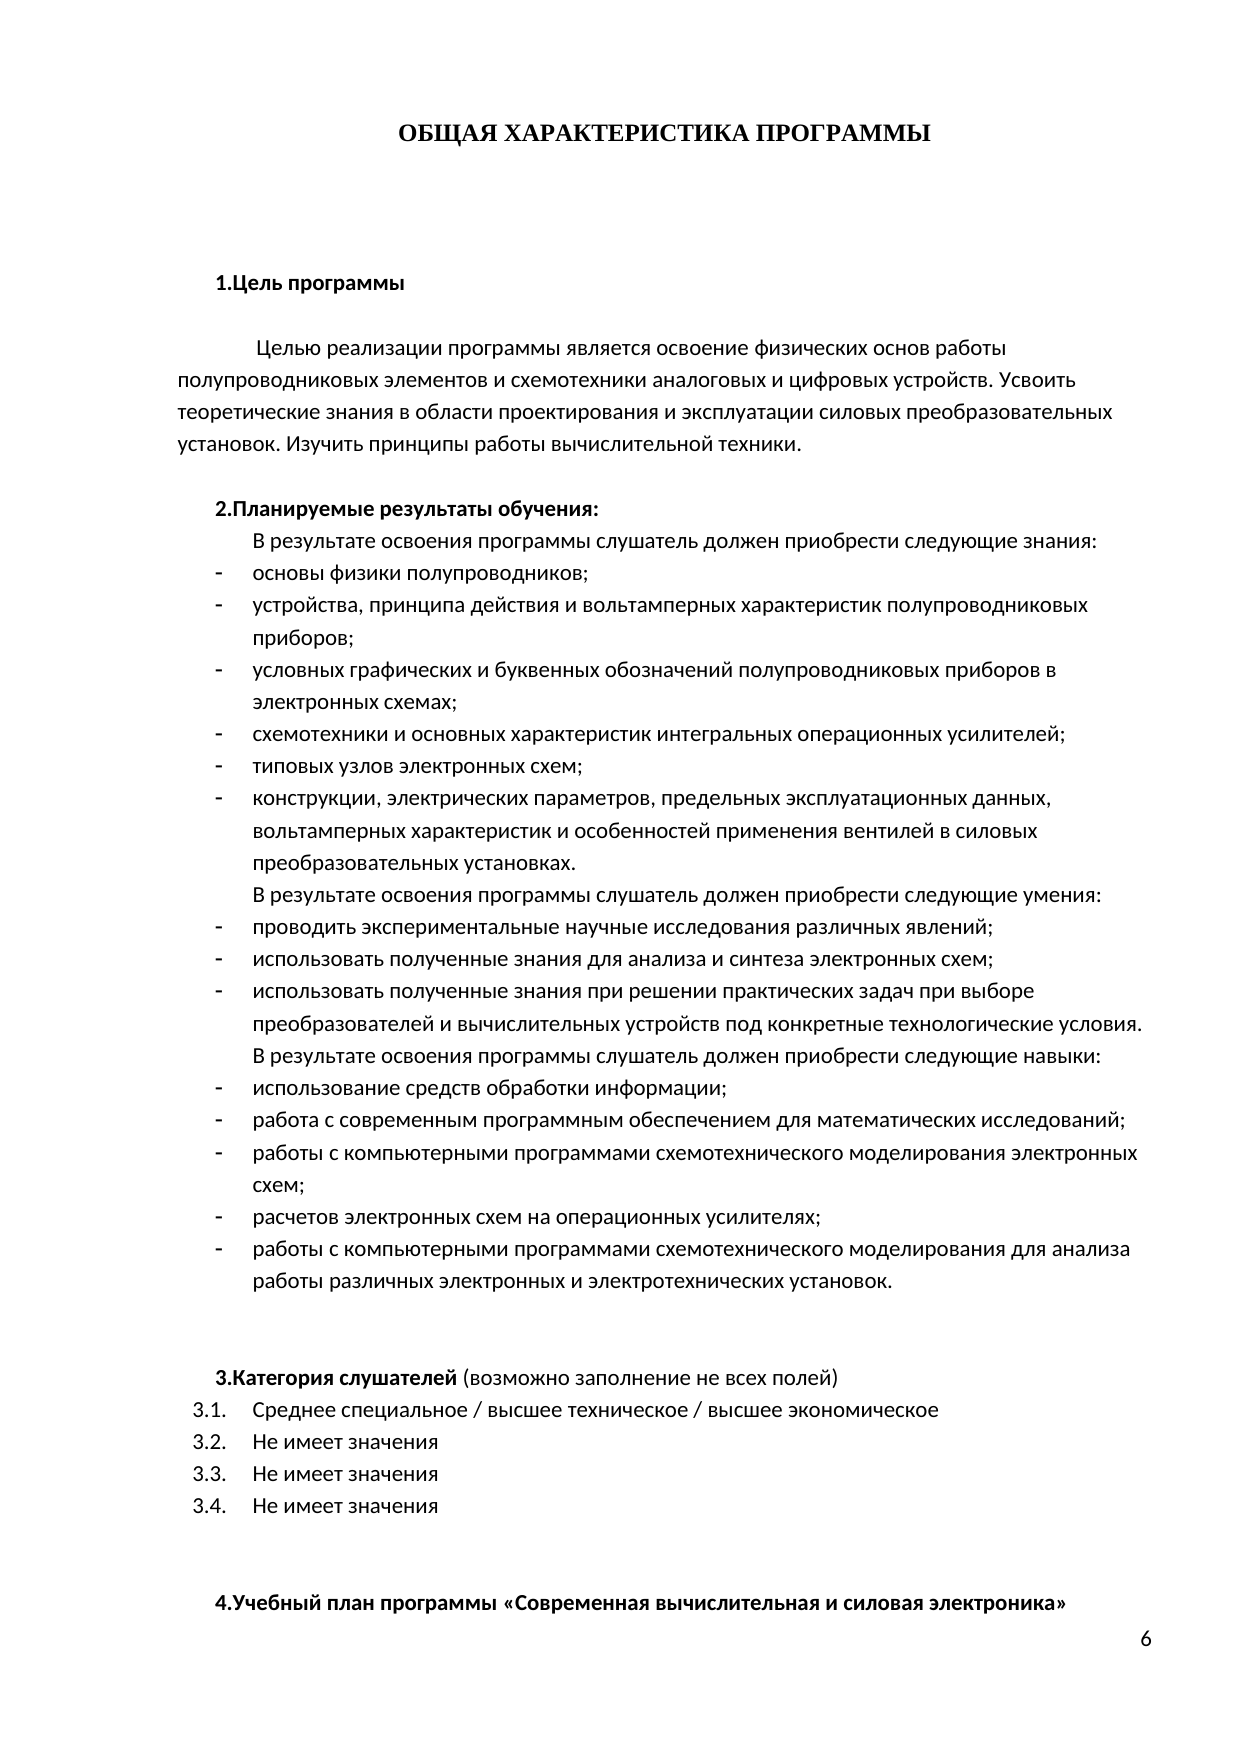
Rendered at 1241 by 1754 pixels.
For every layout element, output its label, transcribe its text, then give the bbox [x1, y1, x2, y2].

list Не имеет значения [192, 1492, 1152, 1520]
list Среднее специальное / высшее техническое / высшее экономическое [192, 1395, 1152, 1423]
list В результате освоения программы слушатель должен приобрести следующие знания: [252, 526, 1152, 554]
list использовать полученные знания при решении практических задач при выборе преобразователей и вычислительных устройств под конкретные технологические условия. [215, 977, 1152, 1037]
list проводить экспериментальные научные исследования различных явлений; [215, 912, 1152, 940]
list расчетов электронных схем на операционных усилителях; [215, 1202, 1152, 1230]
list условных графических и буквенных обозначений полупроводниковых приборов в электронных схемах; [215, 655, 1152, 715]
list использовать полученные знания для анализа и синтеза электронных схем; [215, 944, 1152, 972]
list использование средств обработки информации; [215, 1073, 1152, 1101]
list работы с компьютерными программами схемотехнического моделирования электронных схем; [215, 1138, 1152, 1198]
list В результате освоения программы слушатель должен приобрести следующие навыки: [252, 1041, 1152, 1069]
list Не имеет значения [192, 1459, 1152, 1487]
list типовых узлов электронных схем; [215, 751, 1152, 779]
list работа с современным программным обеспечением для математических исследований; [215, 1105, 1152, 1133]
list конструкции, электрических параметров, предельных эксплуатационных данных, вольтамперных характеристик и особенностей применения вентилей в силовых преобразовательных установках. [215, 783, 1152, 876]
list Не имеет значения [192, 1427, 1152, 1455]
list В результате освоения программы слушатель должен приобрести следующие умения: [252, 880, 1152, 908]
list основы физики полупроводников; [215, 558, 1152, 586]
list схемотехники и основных характеристик интегральных операционных усилителей; [215, 719, 1152, 747]
list 4.Учебный план программы «Современная вычислительная и силовая электроника» [215, 1588, 1152, 1616]
text ОБЩАЯ ХАРАКТЕРИСТИКА ПРОГРАММЫ [177, 118, 1152, 147]
list работы с компьютерными программами схемотехнического моделирования для анализа работы различных электронных и электротехнических установок. [215, 1234, 1152, 1294]
list 1.Цель программы [215, 268, 1152, 297]
list устройства, принципа действия и вольтамперных характеристик полупроводниковых приборов; [215, 590, 1152, 651]
list 2.Планируемые результаты обучения: [215, 494, 1152, 522]
list 3.Категория слушателей (возможно заполнение не всех полей) [215, 1363, 1152, 1391]
list Целью реализации программы является освоение физических основ работы полупроводниковых элементов и схемотехники аналоговых и цифровых устройств. Усвоить теоретические знания в области проектирования и эксплуатации силовых преобразовательных установок. Изучить принципы работы вычислительной техники. [177, 333, 1152, 457]
